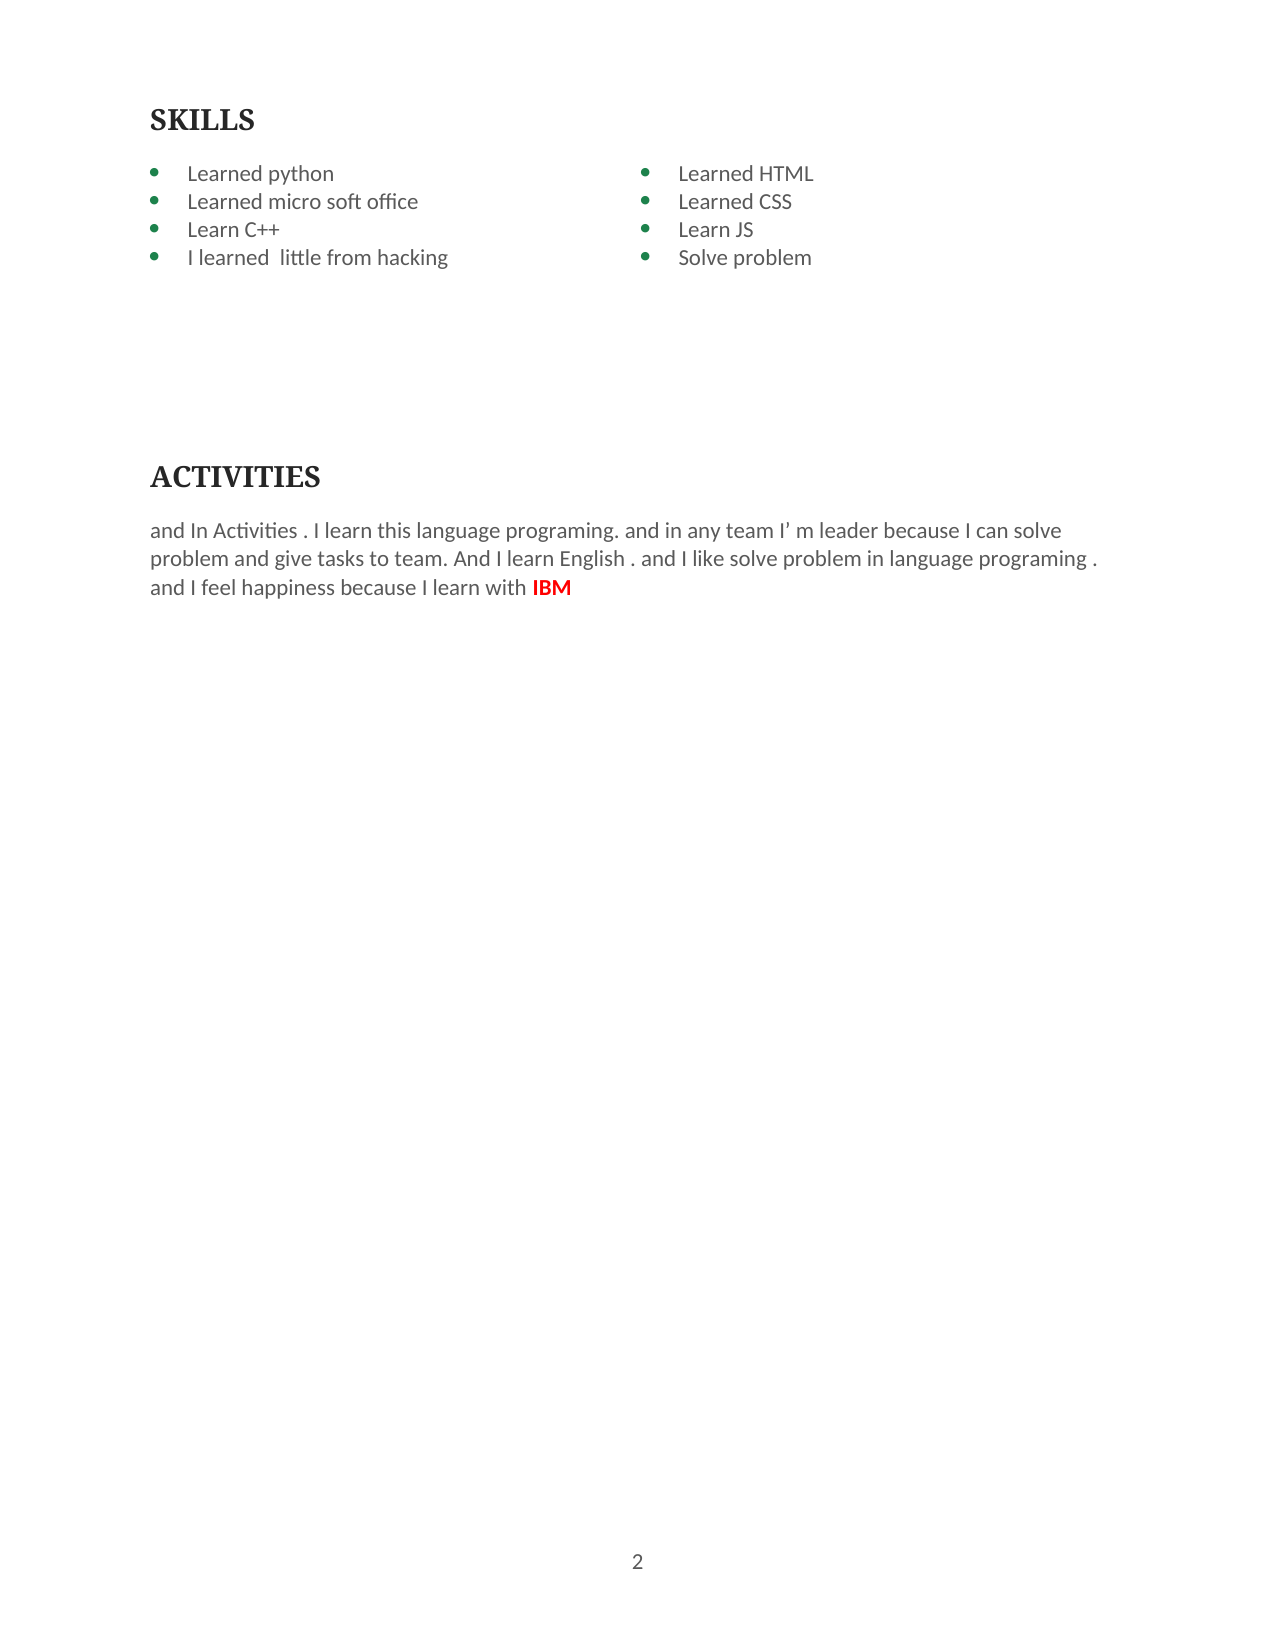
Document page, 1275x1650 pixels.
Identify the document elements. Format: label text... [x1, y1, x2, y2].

table_header Learned python Learned micro soft office Learn C++ I learned little from hacking [150, 160, 603, 414]
text and In Activities . I learn this language programing. and in any team I’ m leader because I can solve problem and give tasks to team. And I learn English . and I like solve problem in language programing . and I feel happiness because I learn with IBM [150, 517, 1125, 601]
table_header Learned HTML Learned CSS Learn JS Solve problem [603, 160, 1057, 414]
